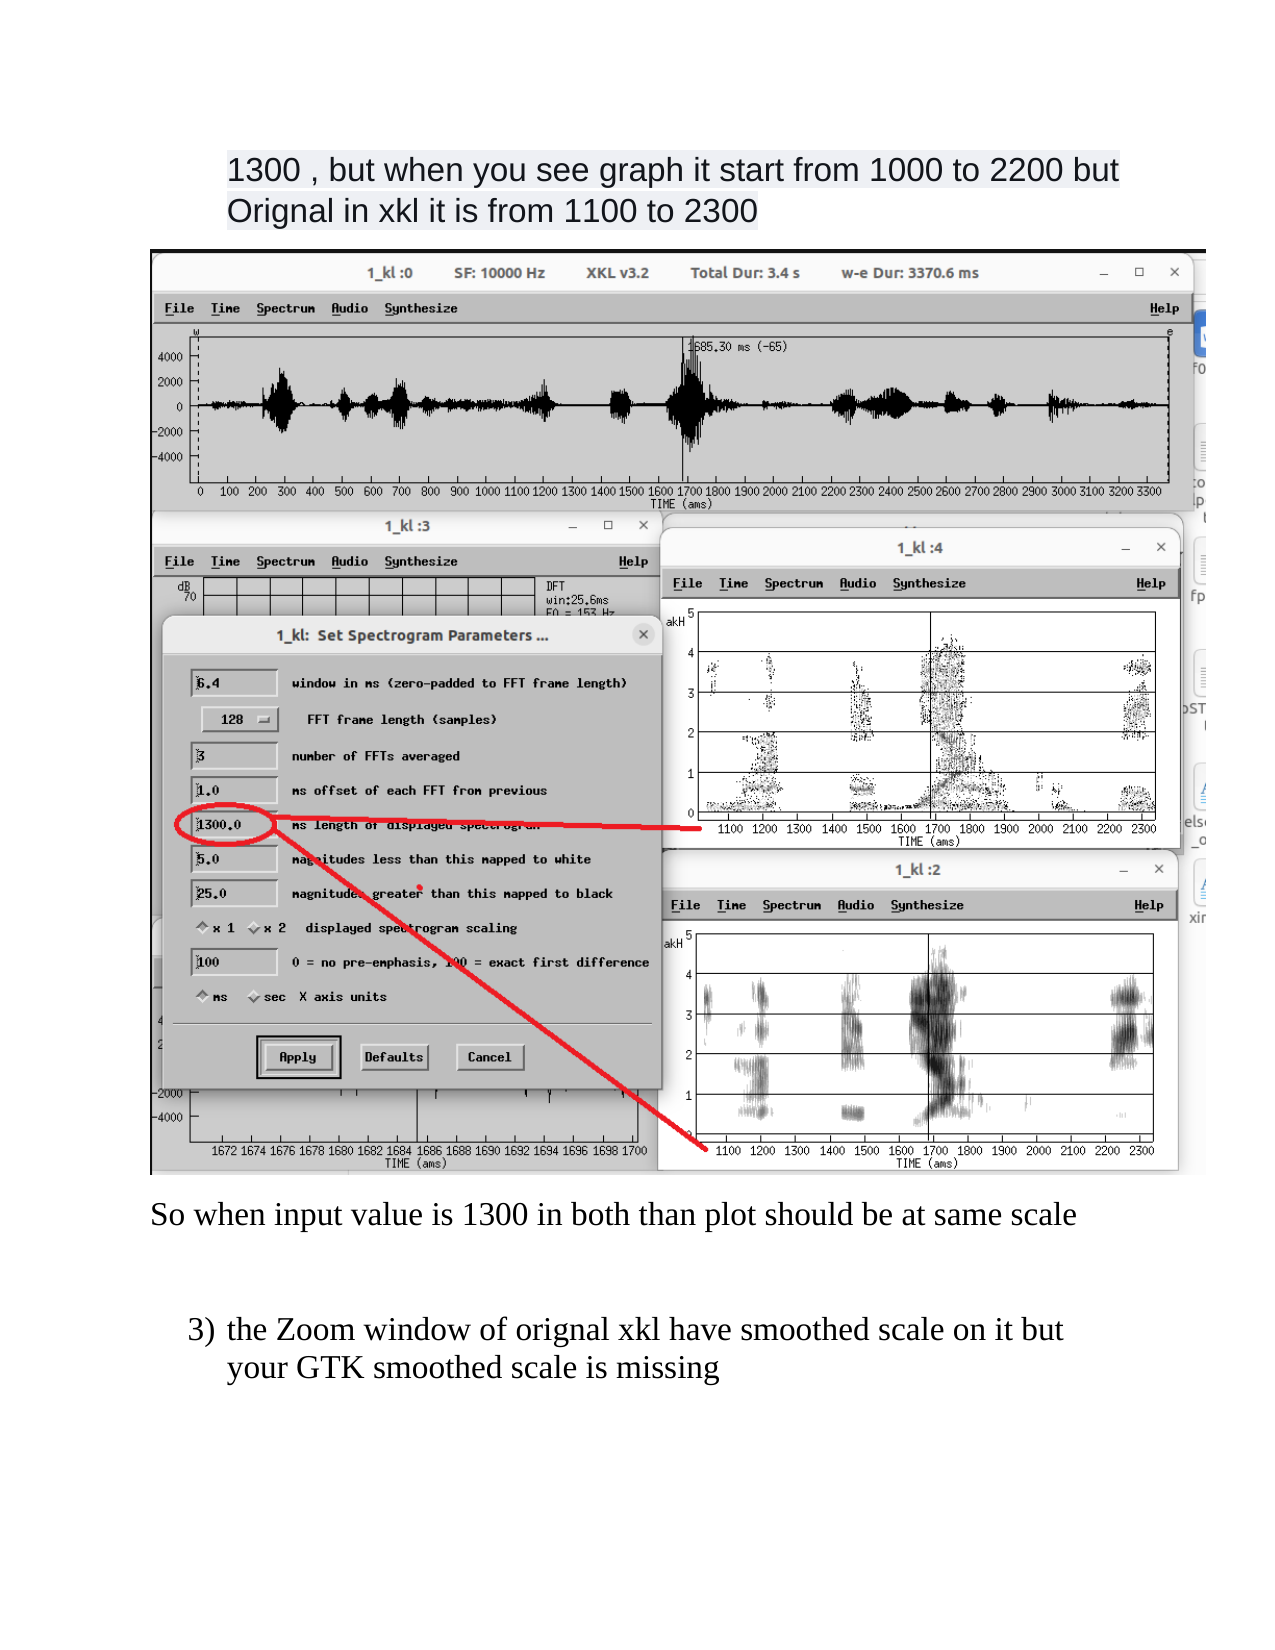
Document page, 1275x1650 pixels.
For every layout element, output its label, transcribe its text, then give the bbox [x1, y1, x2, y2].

text So when input value is 1300 in both than plot should be at same scale [150, 1194, 1125, 1232]
picture [150, 249, 1206, 1175]
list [187, 150, 1125, 230]
list the Zoom window of orignal xkl have smoothed scale on it but your GTK smoothed scale is missing [187, 1309, 1125, 1386]
